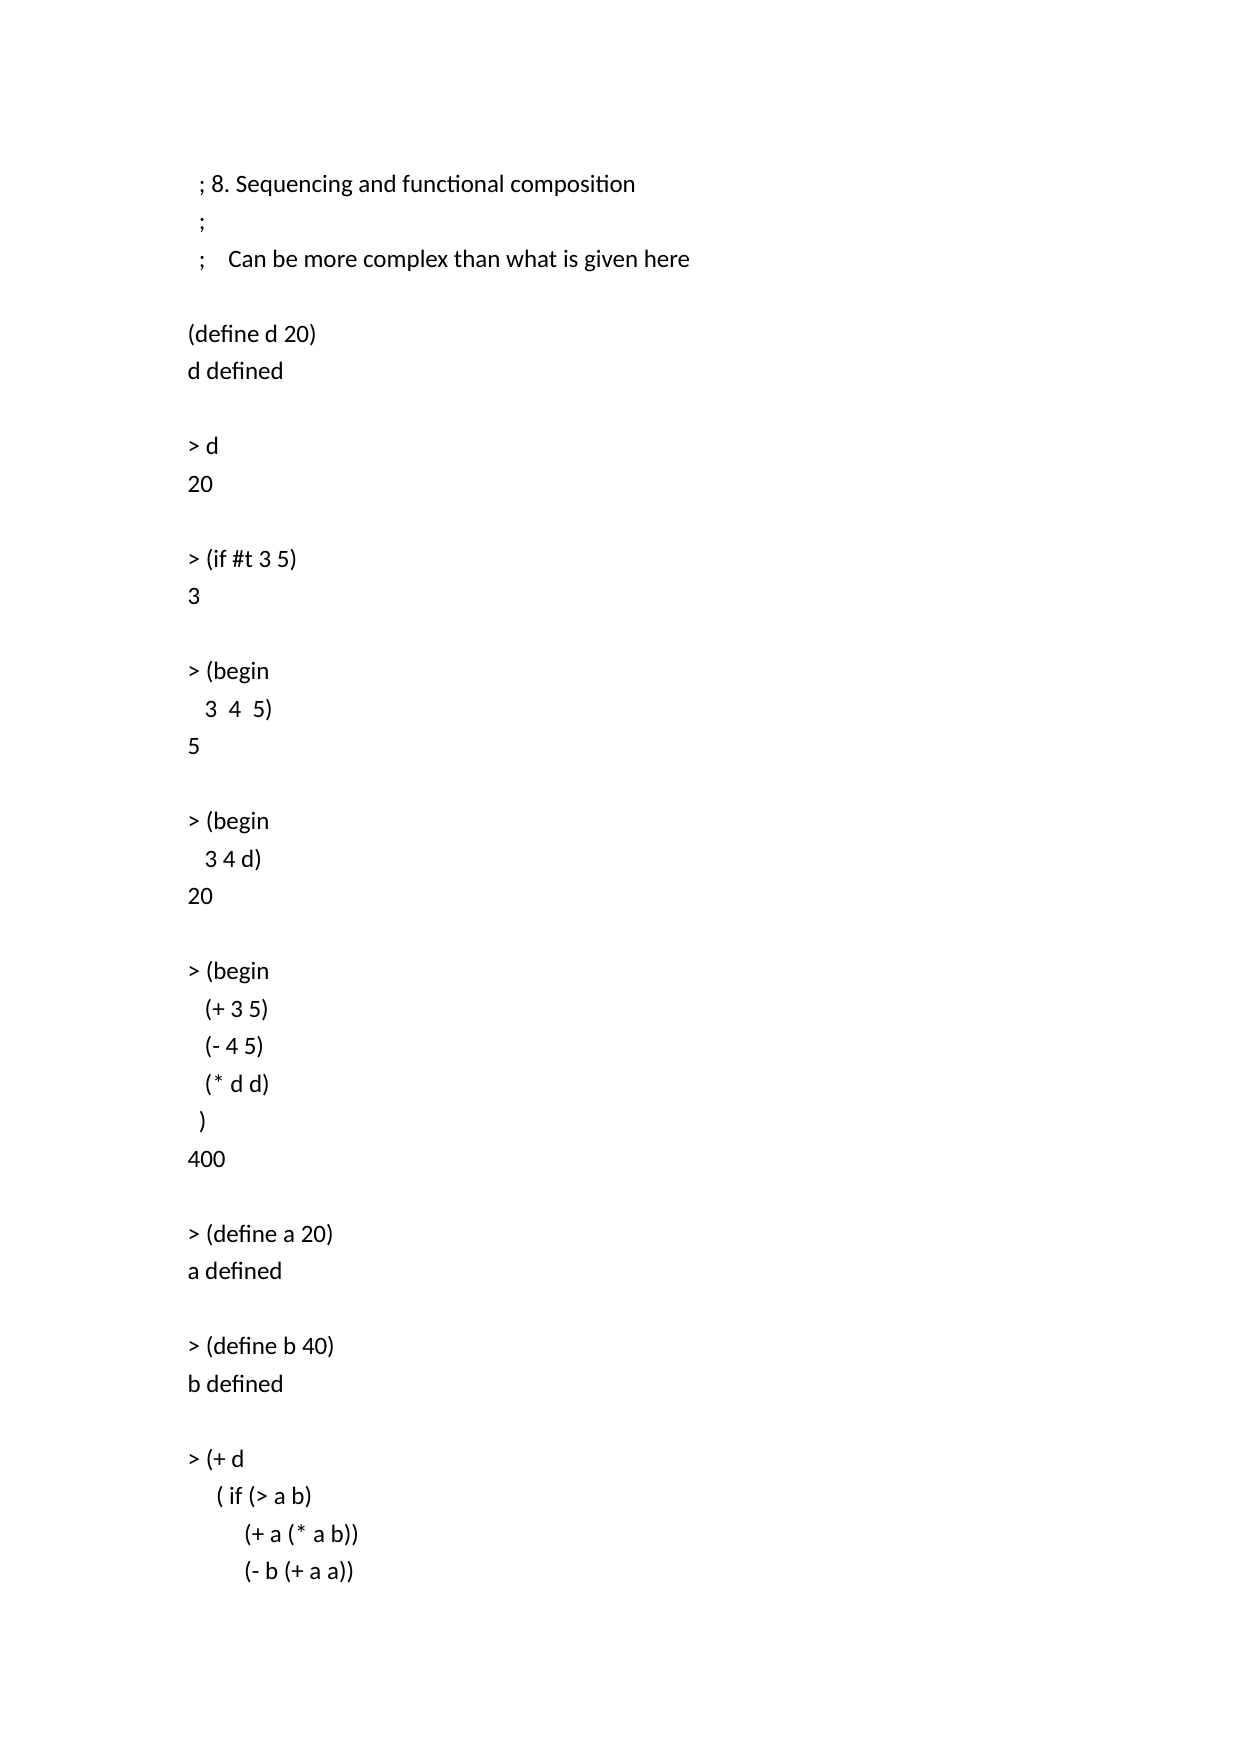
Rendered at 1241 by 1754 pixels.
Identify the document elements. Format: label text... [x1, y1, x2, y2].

text d defined [187, 352, 1053, 389]
text a defined [187, 1252, 1053, 1289]
text ) [187, 1102, 1053, 1139]
text 5 [187, 727, 1053, 764]
text 400 [187, 1139, 1053, 1177]
text > (define b 40) [187, 1327, 1053, 1364]
text > (define a 20) [187, 1214, 1053, 1252]
text 20 [187, 464, 1053, 502]
text > (+ d [187, 1439, 1053, 1477]
text (* d d) [187, 1064, 1053, 1102]
text > (if #t 3 5) [187, 539, 1053, 577]
text > (begin [187, 802, 1053, 839]
text ; 8. Sequencing and functional composition [187, 164, 1053, 202]
text 20 [187, 877, 1053, 914]
text (+ 3 5) [187, 989, 1053, 1027]
text 3 4 5) [187, 689, 1053, 727]
text 3 [187, 577, 1053, 614]
text > (begin [187, 952, 1053, 989]
text (+ a (* a b)) [187, 1514, 1053, 1552]
text > d [187, 427, 1053, 464]
text (- b (+ a a)) [187, 1552, 1053, 1589]
text (define d 20) [187, 314, 1053, 352]
text 3 4 d) [187, 839, 1053, 877]
text b defined [187, 1364, 1053, 1402]
text ; Can be more complex than what is given here [187, 239, 1053, 277]
text (- 4 5) [187, 1027, 1053, 1064]
text ; [187, 202, 1053, 239]
text ( if (> a b) [187, 1477, 1053, 1514]
text > (begin [187, 652, 1053, 689]
